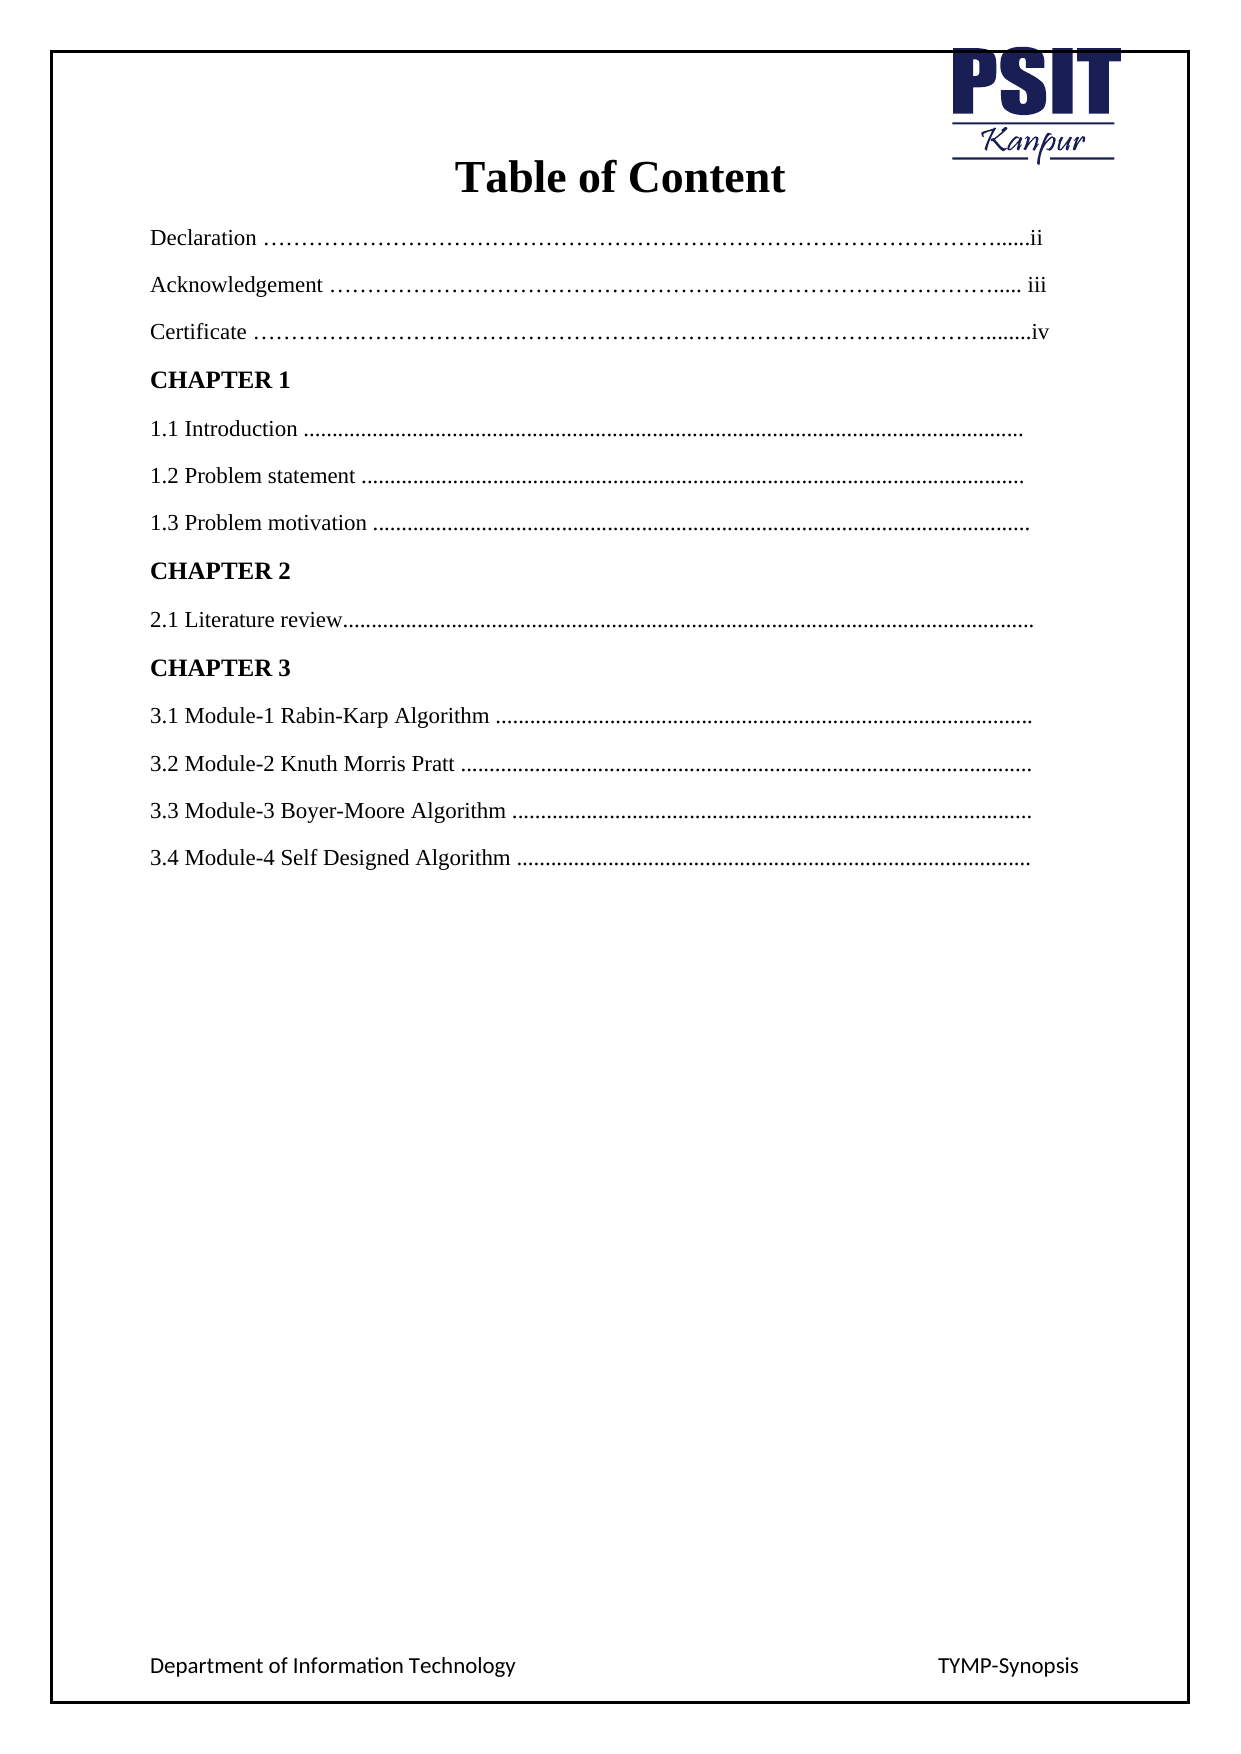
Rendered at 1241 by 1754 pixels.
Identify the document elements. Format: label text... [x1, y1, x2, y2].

text 1.3 Problem motivation ................................................................................................................... [150, 509, 1090, 535]
text 3.1 Module-1 Rabin-Karp Algorithm .............................................................................................. [150, 703, 1090, 729]
text CHAPTER 2 [150, 556, 1090, 585]
text Acknowledgement ……………………………………………………………………………..... iii [150, 271, 1090, 297]
text 3.2 Module-2 Knuth Morris Pratt .................................................................................................... [150, 750, 1090, 776]
text 1.2 Problem statement .................................................................................................................... [150, 462, 1090, 488]
text CHAPTER 3 [150, 653, 1090, 682]
text 3.3 Module-3 Boyer-Moore Algorithm ........................................................................................... [150, 797, 1090, 823]
text Table of Content [150, 150, 1090, 203]
text 3.4 Module-4 Self Designed Algorithm .......................................................................................... [150, 844, 1090, 871]
text Certificate ……………………………………………………………………………………........iv [150, 318, 1090, 344]
text CHAPTER 1 [150, 365, 1090, 394]
text 2.1 Literature review......................................................................................................................... [150, 606, 1090, 632]
text 1.1 Introduction .............................................................................................................................. [150, 415, 1090, 441]
text Declaration ……………………………………………………………………………………......ii [150, 223, 1090, 250]
